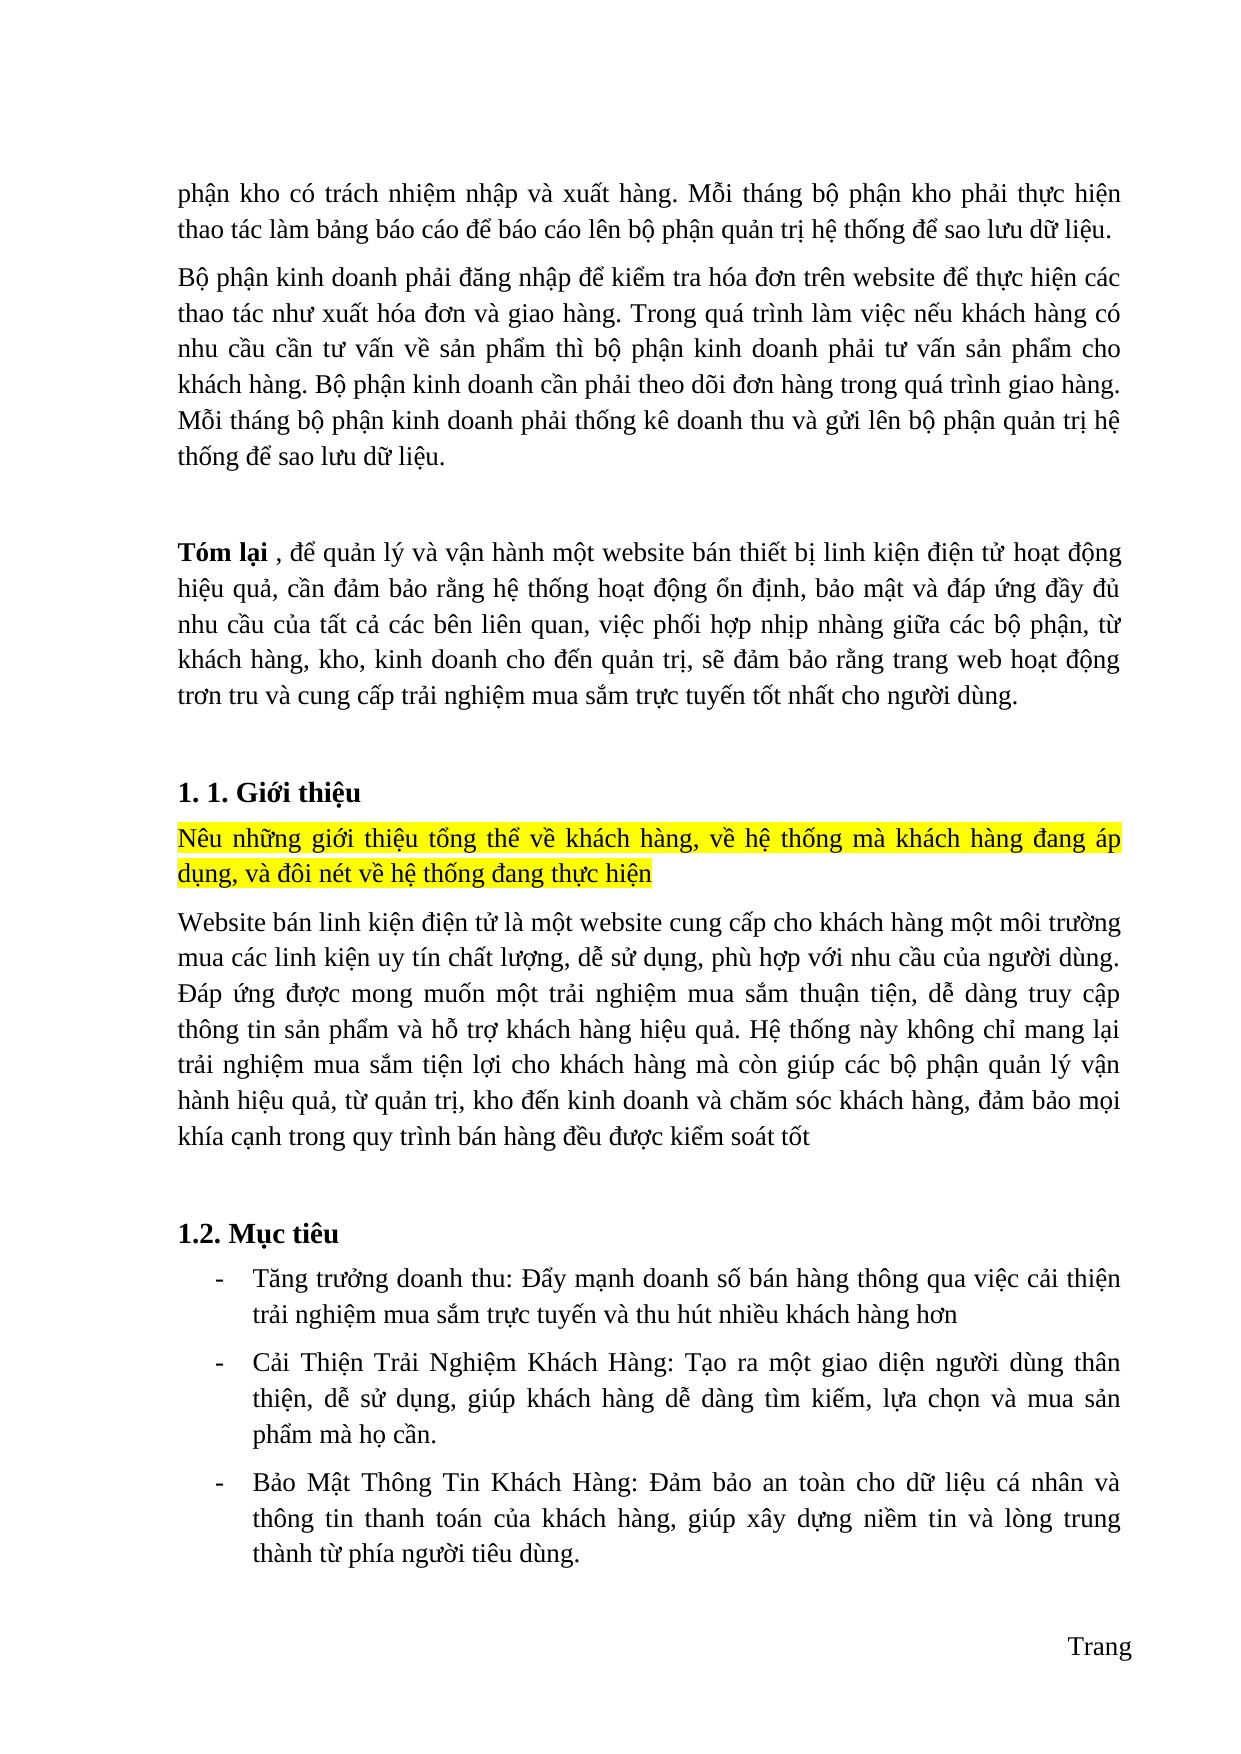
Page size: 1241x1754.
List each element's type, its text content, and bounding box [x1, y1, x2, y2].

text 1. 1. Giới thiệu [177, 776, 1122, 809]
list Tăng trưởng doanh thu: Đẩy mạnh doanh số bán hàng thông qua việc cải thiện trải nghiệm mua sắm trực tuyến và thu hút nhiều khách hàng hơn [215, 1262, 1122, 1329]
text 1.2. Mục tiêu [177, 1216, 1122, 1250]
text Nêu những giới thiệu tổng thể về khách hàng, về hệ thống mà khách hàng đang áp dụng, và đôi nét về hệ thống đang thực hiện [177, 853, 1122, 888]
text Bộ phận kinh doanh phải đăng nhập để kiểm tra hóa đơn trên website để thực hiện các thao tác như xuất hóa đơn và giao hàng. Trong quá trình làm việc nếu khách hàng có nhu cầu cần tư vấn về sản phẩm thì bộ phận kinh doanh phải tư vấn sản phẩm cho khách hàng. Bộ phận kinh doanh cần phải theo dõi đơn hàng trong quá trình giao hàng. Mỗi tháng bộ phận kinh doanh phải thống kê doanh thu và gửi lên bộ phận quản trị hệ thống để sao lưu dữ liệu. [177, 261, 1122, 471]
text Tóm lại , để quản lý và vận hành một website bán thiết bị linh kiện điện tử hoạt động hiệu quả, cần đảm bảo rằng hệ thống hoạt động ổn định, bảo mật và đáp ứng đầy đủ nhu cầu của tất cả các bên liên quan, việc phối hợp nhịp nhàng giữa các bộ phận, từ khách hàng, kho, kinh doanh cho đến quản trị, sẽ đảm bảo rằng trang web hoạt động trơn tru và cung cấp trải nghiệm mua sắm trực tuyến tốt nhất cho người dùng. [177, 536, 1122, 710]
text Website bán linh kiện điện tử là một website cung cấp cho khách hàng một môi trường mua các linh kiện uy tín chất lượng, dễ sử dụng, phù hợp với nhu cầu của người dùng. Đáp ứng được mong muốn một trải nghiệm mua sắm thuận tiện, dễ dàng truy cập thông tin sản phẩm và hỗ trợ khách hàng hiệu quả. Hệ thống này không chỉ mang lại trải nghiệm mua sắm tiện lợi cho khách hàng mà còn giúp các bộ phận quản lý vận hành hiệu quả, từ quản trị, kho đến kinh doanh và chăm sóc khách hàng, đảm bảo mọi khía cạnh trong quy trình bán hàng đều được kiểm soát tốt [177, 906, 1122, 1151]
